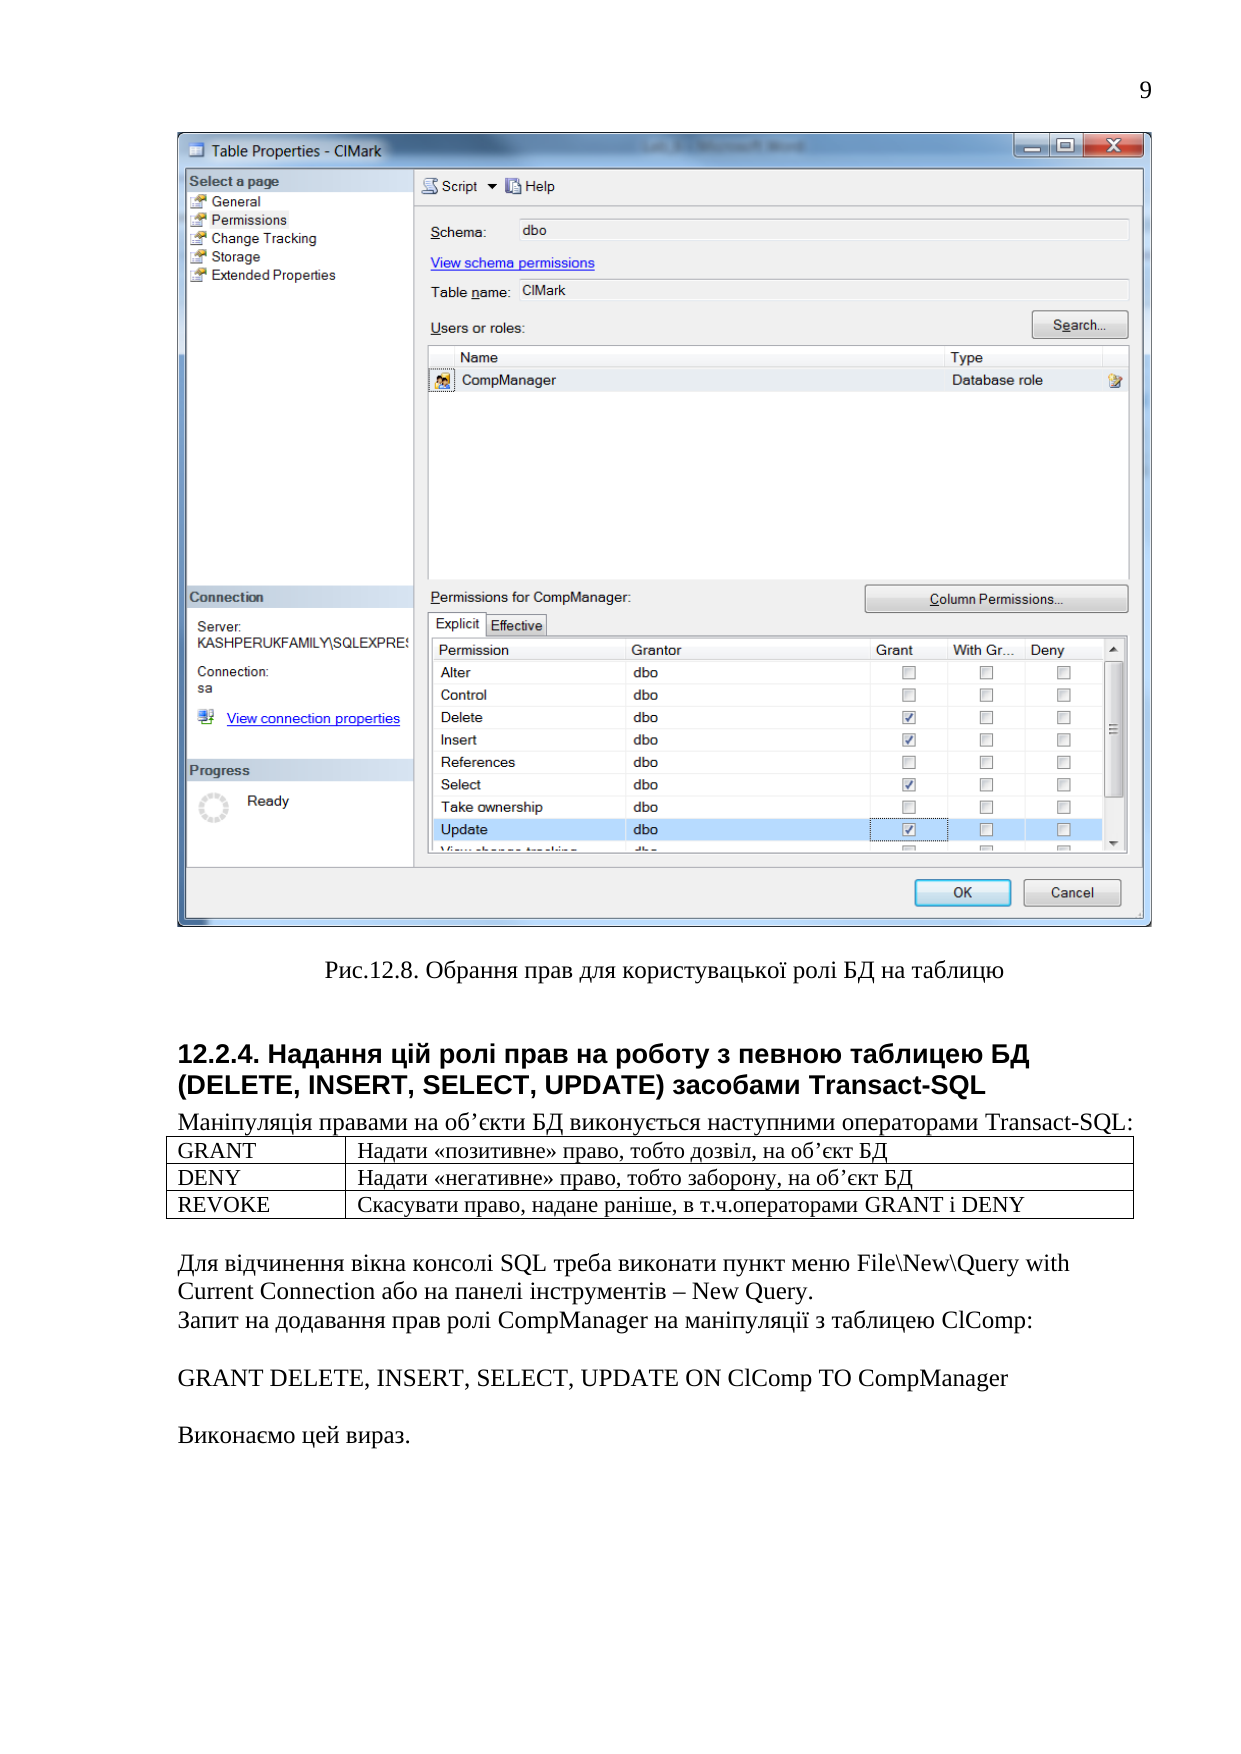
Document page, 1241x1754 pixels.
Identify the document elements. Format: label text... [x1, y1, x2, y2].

text Маніпуляція правами на об’єкти БД виконується наступними операторами Transact-SQL: [177, 1107, 1152, 1136]
table_header GRANT [167, 1137, 345, 1163]
table_cell REVOKE [167, 1191, 345, 1218]
text Для відчинення вікна консолі SQL треба виконати пункт меню File\New\Query with Current Connection або на панелі інструментів – New Query. [177, 1248, 1152, 1305]
table_cell Надати «негативне» право, тобто заборону, на об’єкт БД [346, 1164, 1133, 1190]
table_cell DENY [167, 1164, 345, 1190]
text GRANT DELETE, INSERT, SELECT, UPDATE ON ClComp TO CompManager [177, 1363, 1152, 1391]
text Рис.12.8. Обрання прав для користувацької ролі БД на таблицю [177, 956, 1152, 984]
table_header Надати «позитивне» право, тобто дозвіл, на об’єкт БД [346, 1137, 1133, 1163]
text Виконаємо цей вираз. [177, 1420, 1152, 1449]
text Запит на додавання прав ролі CompManager на маніпуляції з таблицею ClComp: [177, 1305, 1152, 1334]
table_cell Скасувати право, надане раніше, в т.ч.операторами GRANT і DENY [346, 1191, 1133, 1218]
picture [177, 132, 1152, 927]
subtitle 12.2.4. Надання цій ролі прав на роботу з певною таблицею БД (DELETE, INSERT, SELECT, UPDATE) засобами Transact-SQL [177, 1038, 1152, 1101]
